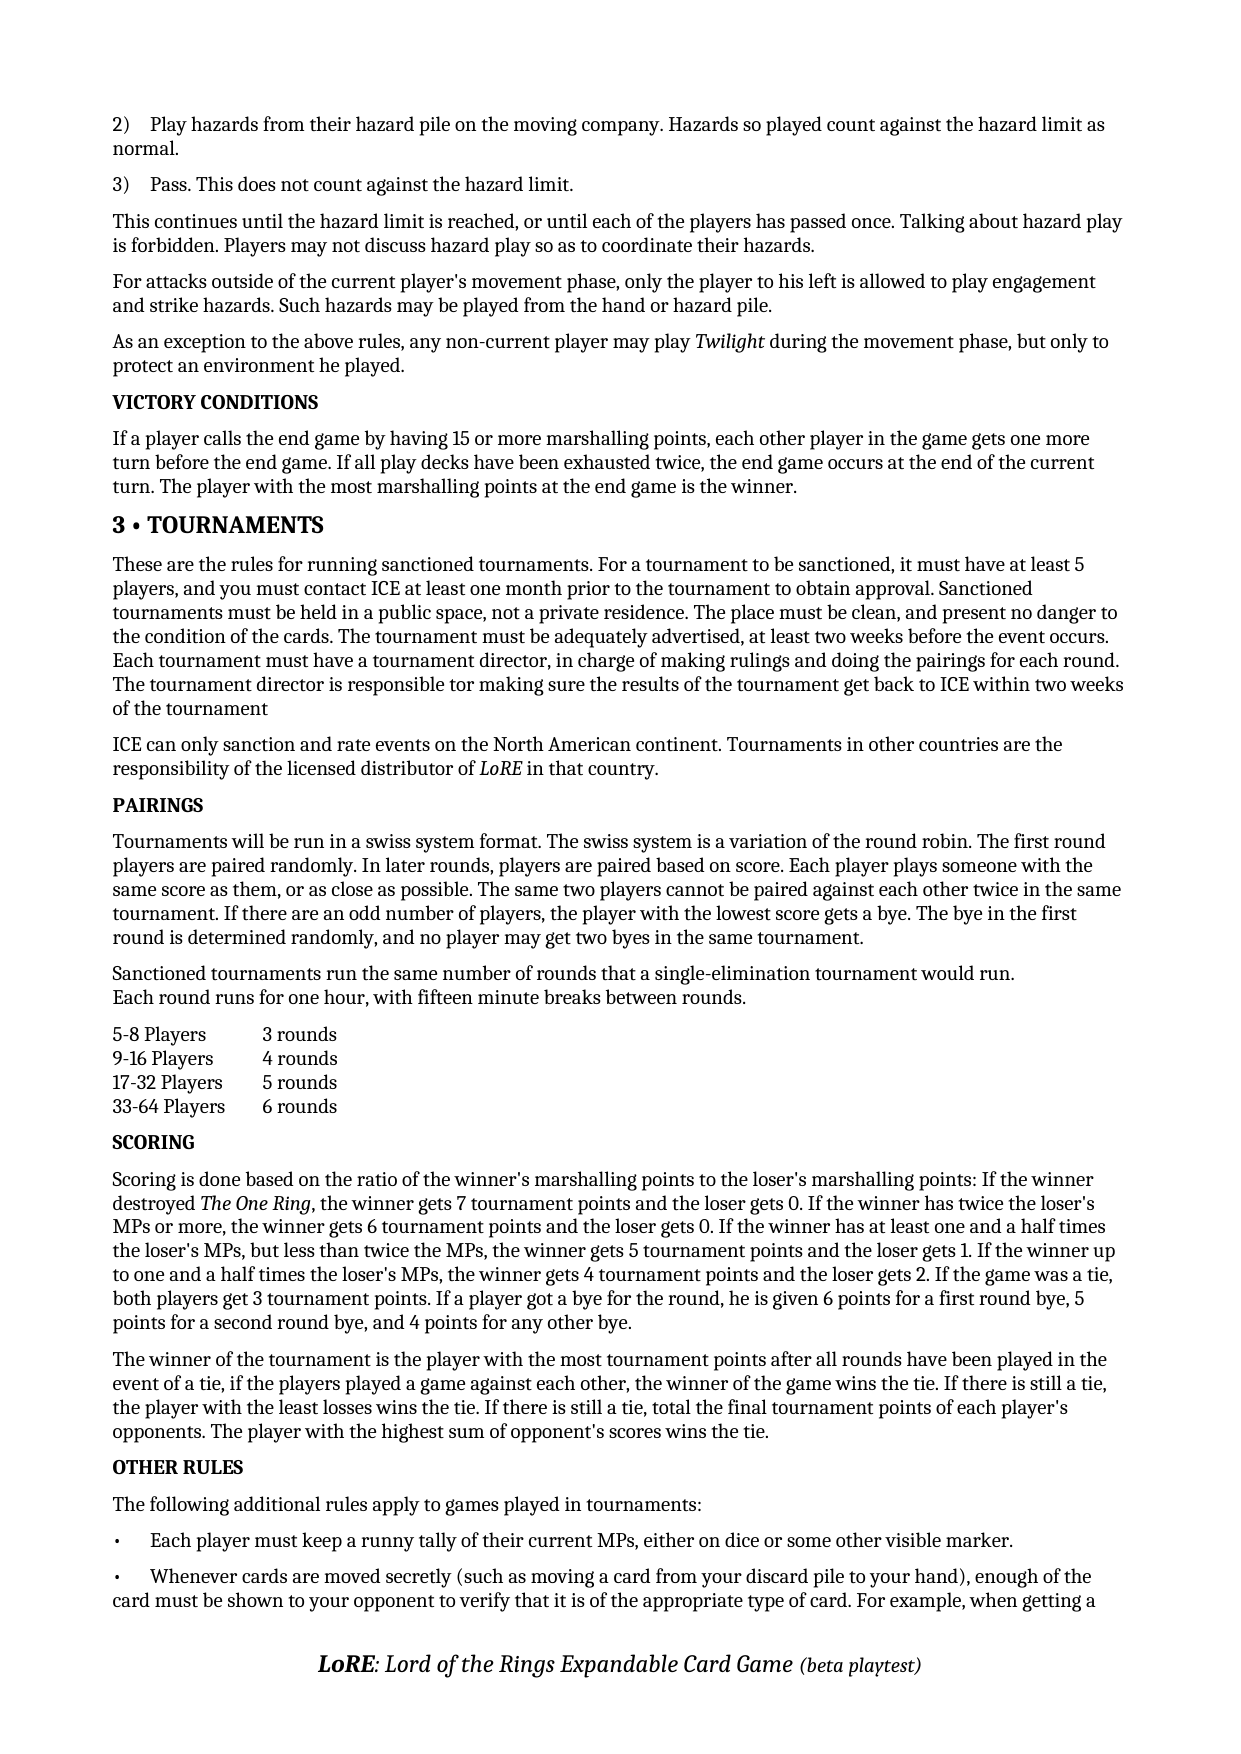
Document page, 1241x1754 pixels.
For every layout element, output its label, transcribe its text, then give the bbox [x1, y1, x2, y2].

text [112, 1565, 1128, 1613]
text Scoring is done based on the ratio of the winner's marshalling points to the loser's marshalling points: If the winner destroyed The One Ring, the winner gets 7 tournament points and the loser gets 0. If the winner has twice the loser's MPs or more, the winner gets 6 tournament points and the loser gets 0. If the winner has at least one and a half times the loser's MPs, but less than twice the MPs, the winner gets 5 tournament points and the loser gets 1. If the winner up to one and a half times the loser's MPs, the winner gets 4 tournament points and the loser gets 2. If the game was a tie, both players get 3 tournament points. If a player got a bye for the round, he is given 6 points for a first round bye, 5 points for a second round bye, and 4 points for any other bye. [112, 1167, 1128, 1335]
text 2) Play hazards from their hazard pile on the moving company. Hazards so played count against the hazard limit as normal. [112, 112, 1128, 160]
text VICTORY CONDITIONS [112, 391, 1128, 414]
text 3) Pass. This does not count against the hazard limit. [112, 173, 1128, 197]
text As an exception to the above rules, any non-current player may play Twilight during the movement phase, but only to protect an environment he played. [112, 330, 1128, 378]
text 5-8 Players 3 rounds 9-16 Players 4 rounds 17-32 Players 5 rounds 33-64 Players 6 rounds [112, 1022, 1128, 1118]
text The following additional rules apply to games played in tournaments: [112, 1492, 1128, 1516]
text Tournaments will be run in a swiss system format. The swiss system is a variation of the round robin. The first round players are paired randomly. In later rounds, players are paired based on score. Each player plays someone with the same score as them, or as close as possible. The same two players cannot be paired against each other twice in the same tournament. If there are an odd number of players, the player with the lowest score gets a bye. The bye in the first round is determined randomly, and no player may get two byes in the same tournament. [112, 830, 1128, 949]
text Sanctioned tournaments run the same number of rounds that a single-elimination tournament would run. Each round runs for one hour, with fifteen minute breaks between rounds. [112, 962, 1128, 1010]
text • Each player must keep a runny tally of their current MPs, either on dice or some other visible marker. [112, 1529, 1128, 1553]
text ICE can only sanction and rate events on the North American continent. Tournaments in other countries are the responsibility of the licensed distributor of LoRE in that country. [112, 733, 1128, 781]
text These are the rules for running sanctioned tournaments. For a tournament to be sanctioned, it must have at least 5 players, and you must contact ICE at least one month prior to the tournament to obtain approval. Sanctioned tournaments must be held in a public space, not a private residence. The place must be clean, and present no danger to the condition of the cards. The tournament must be adequately advertised, at least two weeks before the event occurs. Each tournament must have a tournament director, in charge of making rulings and doing the pairings for each round. The tournament director is responsible tor making sure the results of the tournament get back to ICE within two weeks of the tournament [112, 553, 1128, 720]
text PAIRINGS [112, 793, 1128, 817]
text The winner of the tournament is the player with the most tournament points after all rounds have been played in the event of a tie, if the players played a game against each other, the winner of the game wins the tie. If there is still a tie, the player with the least losses wins the tie. If there is still a tie, total the final tournament points of each player's opponents. The player with the highest sum of opponent's scores wins the tie. [112, 1347, 1128, 1443]
text SCORING [112, 1131, 1128, 1155]
text For attacks outside of the current player's movement phase, only the player to his left is allowed to play engagement and strike hazards. Such hazards may be played from the hand or hazard pile. [112, 270, 1128, 318]
text 3 • TOURNAMENTS [112, 511, 1128, 540]
text If a player calls the end game by having 15 or more marshalling points, each other player in the game gets one more turn before the end game. If all play decks have been exhausted twice, the end game occurs at the end of the current turn. The player with the most marshalling points at the end game is the winner. [112, 427, 1128, 499]
text This continues until the hazard limit is reached, or until each of the players has passed once. Talking about hazard play is forbidden. Players may not discuss hazard play so as to coordinate their hazards. [112, 209, 1128, 257]
text OTHER RULES [112, 1456, 1128, 1480]
